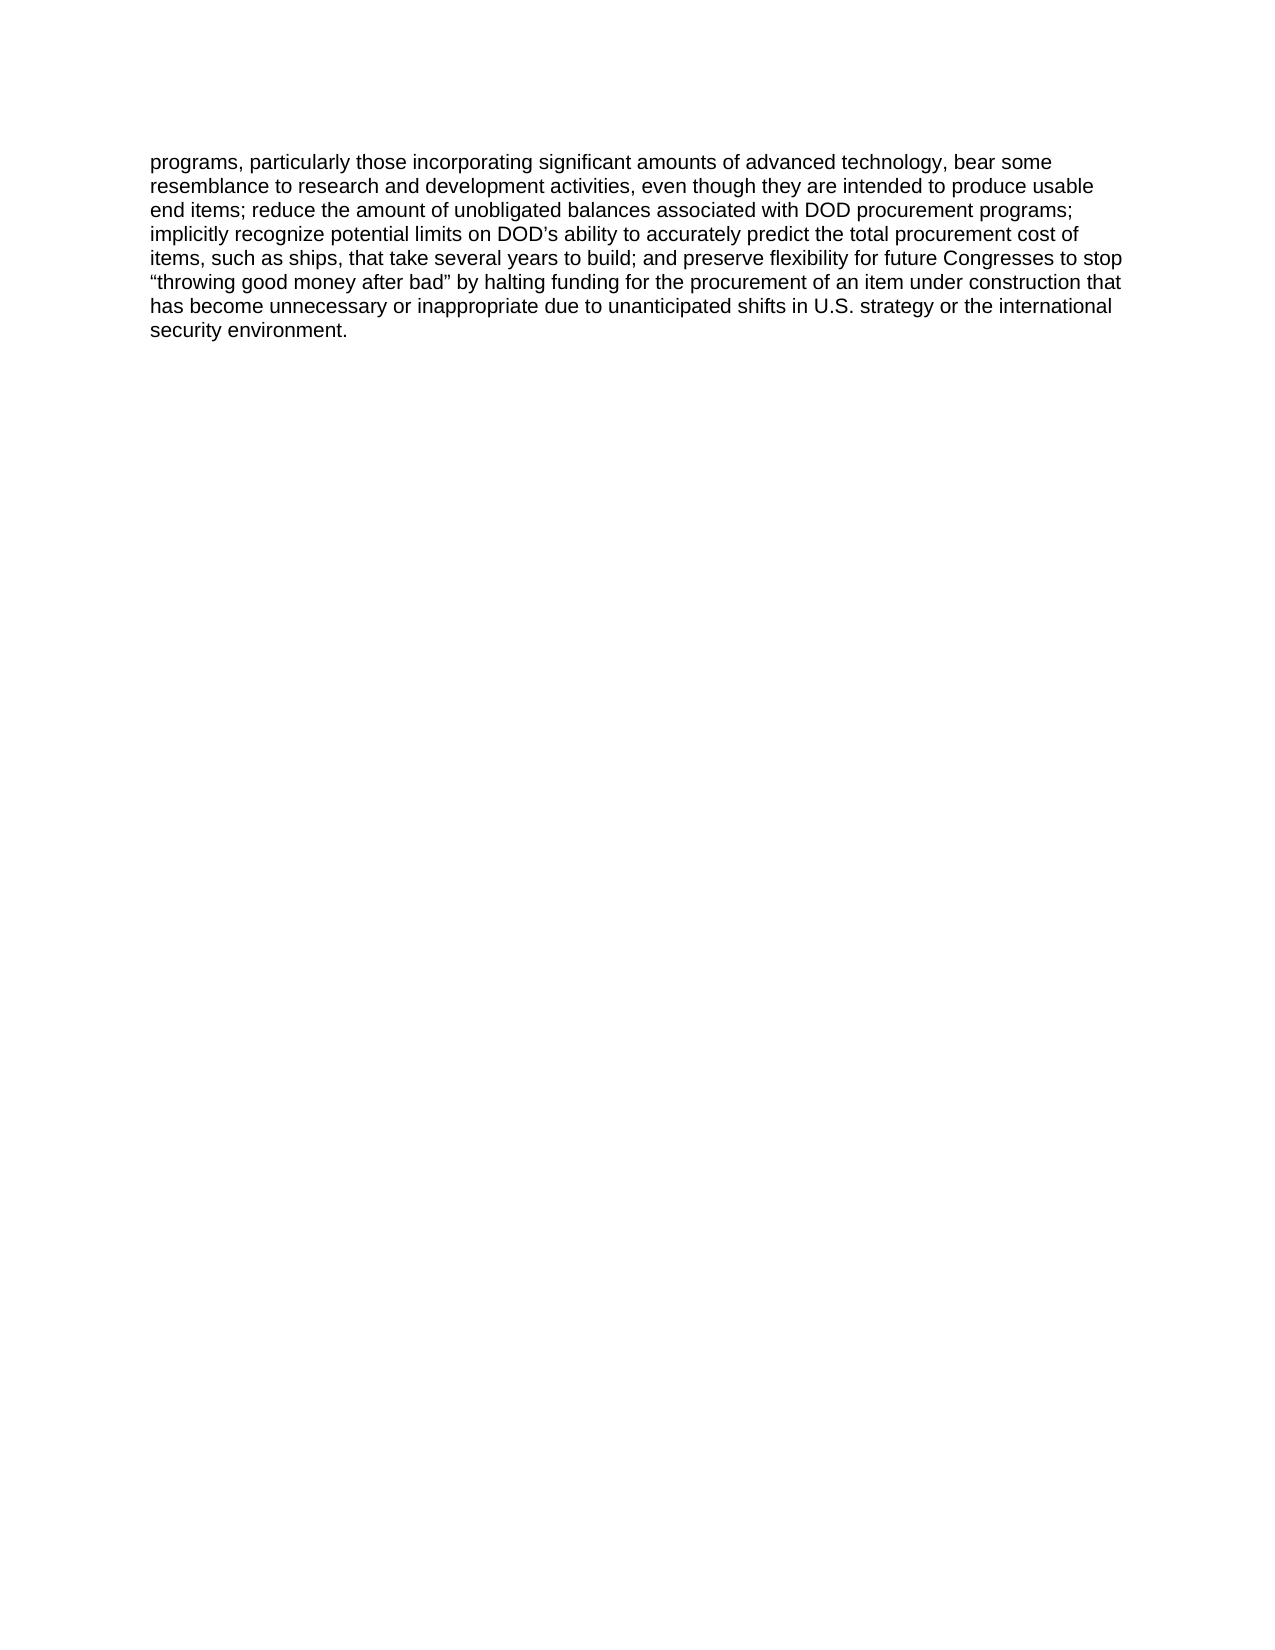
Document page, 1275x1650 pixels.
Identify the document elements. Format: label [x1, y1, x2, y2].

text [150, 150, 1125, 342]
